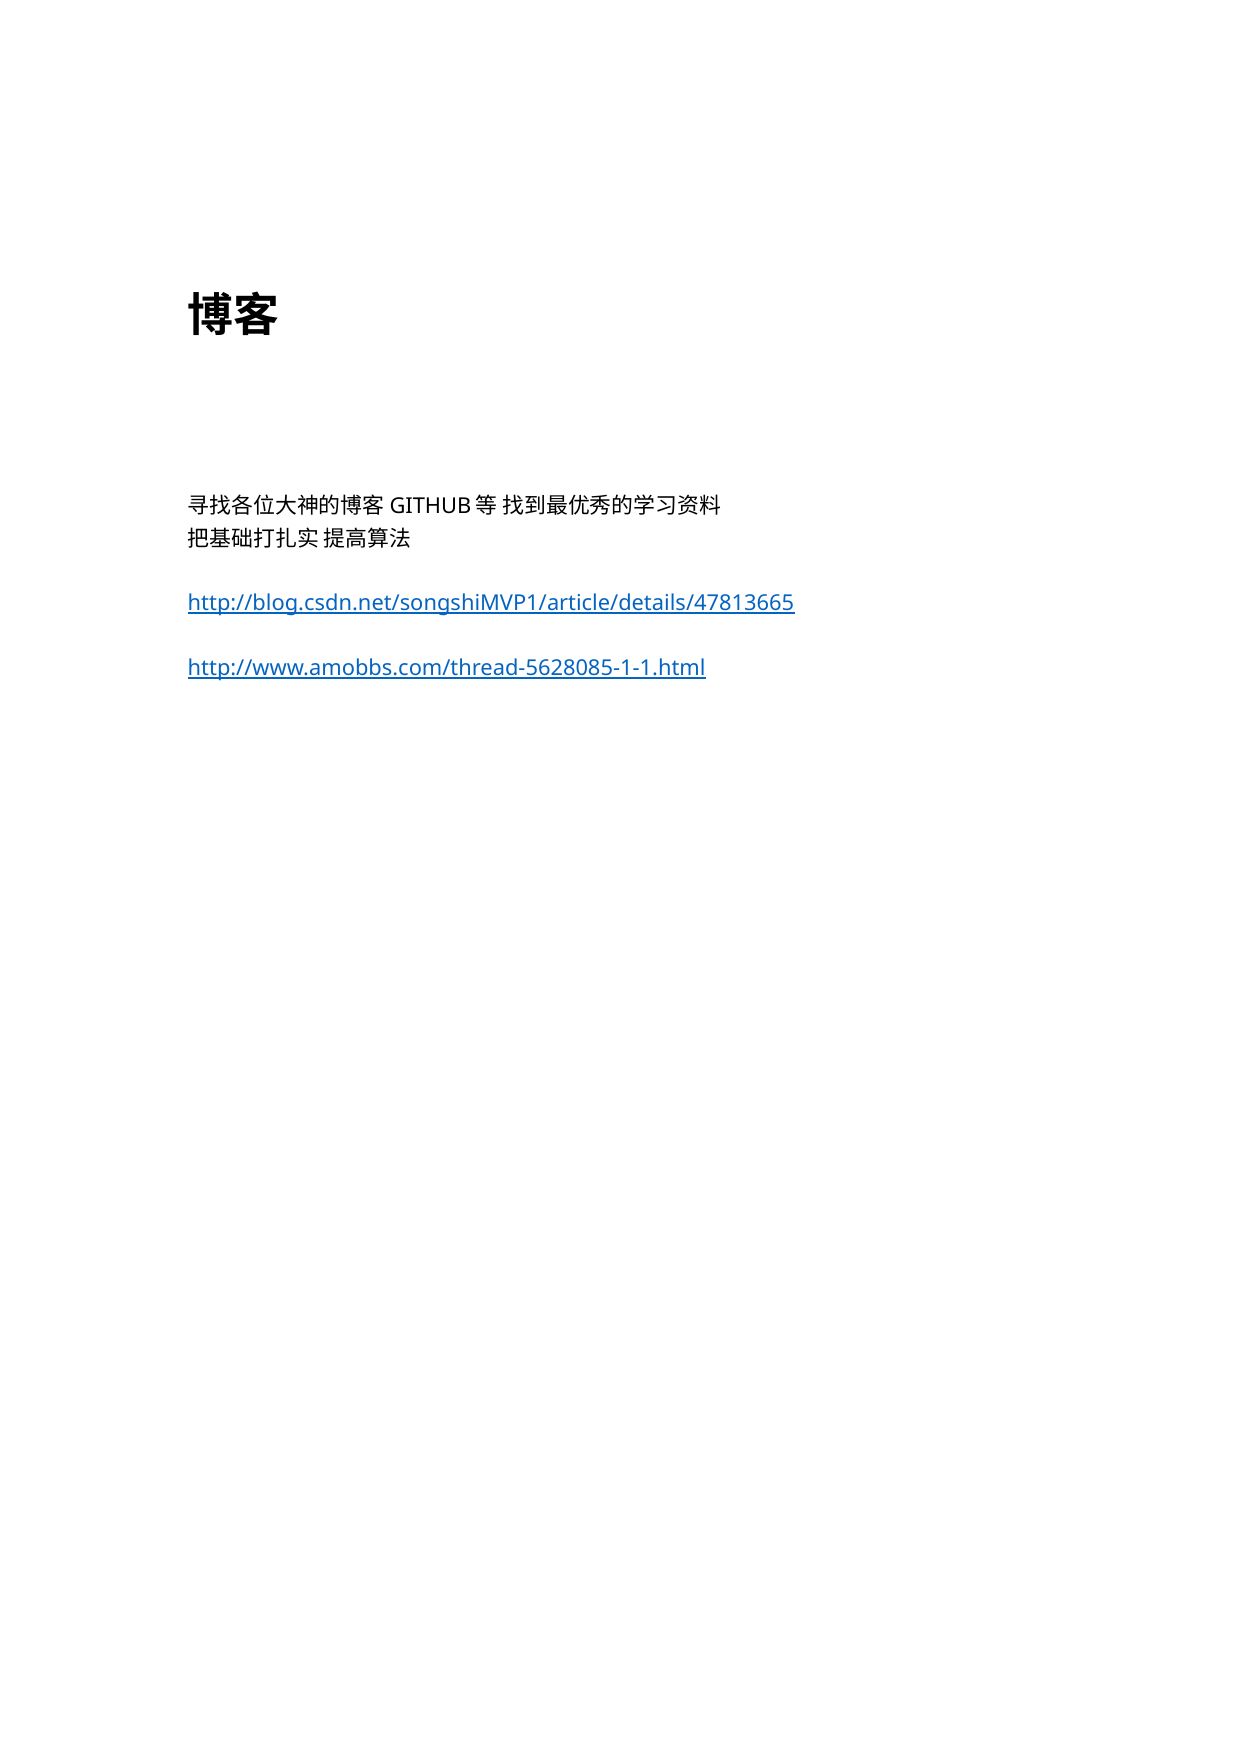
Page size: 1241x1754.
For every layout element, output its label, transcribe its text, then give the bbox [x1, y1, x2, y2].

text http://blog.csdn.net/songshiMVP1/article/details/47813665 [187, 585, 1053, 618]
subtitle 博客 [187, 262, 1053, 360]
text 把基础打扎实 提高算法 [187, 520, 1053, 553]
text 寻找各位大神的博客 GITHUB等 找到最优秀的学习资料 [187, 488, 1053, 520]
text http://www.amobbs.com/thread-5628085-1-1.html [187, 650, 1053, 683]
